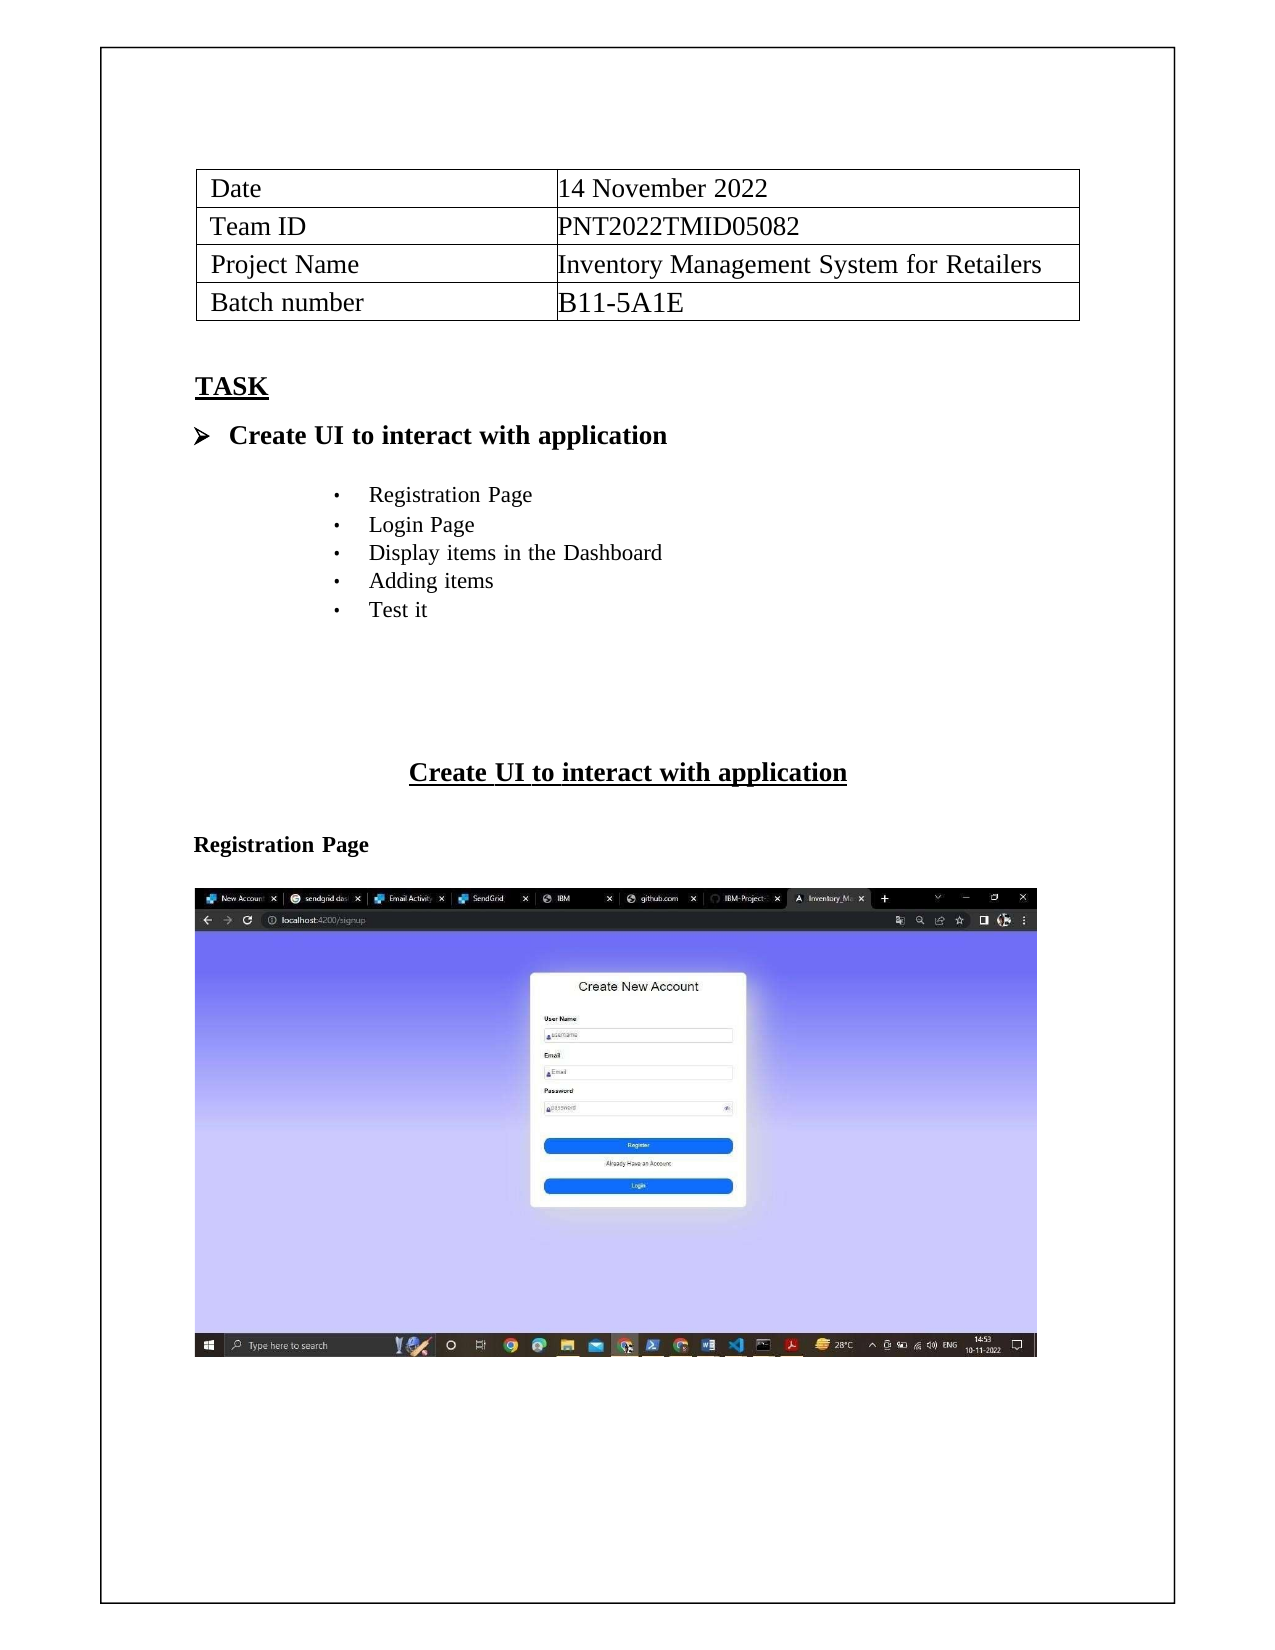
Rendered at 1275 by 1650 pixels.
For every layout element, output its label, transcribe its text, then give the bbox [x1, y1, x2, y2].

list Test it [333, 596, 1096, 623]
table_cell Project Name [197, 245, 557, 282]
text TASK [195, 370, 1096, 401]
table_header Date [197, 170, 557, 206]
list Display items in the Dashboard [333, 539, 1096, 566]
table_cell Batch number [197, 283, 557, 320]
table_cell Team ID [197, 208, 557, 244]
text Registration Page [193, 831, 1096, 857]
text Create UI to interact with application [407, 757, 849, 788]
table_header 14 November 2022 [558, 170, 1079, 206]
list Registration Page [333, 481, 1096, 508]
table_cell PNT2022TMID05082 [558, 208, 1079, 244]
list Login Page [333, 511, 1096, 538]
picture [194, 888, 1037, 1357]
list Adding items [333, 568, 1096, 594]
table_cell Inventory Management System for Retailers [558, 245, 1079, 282]
list Create UI to interact with application [193, 419, 1096, 450]
table_cell B11-5A1E [558, 283, 1079, 320]
